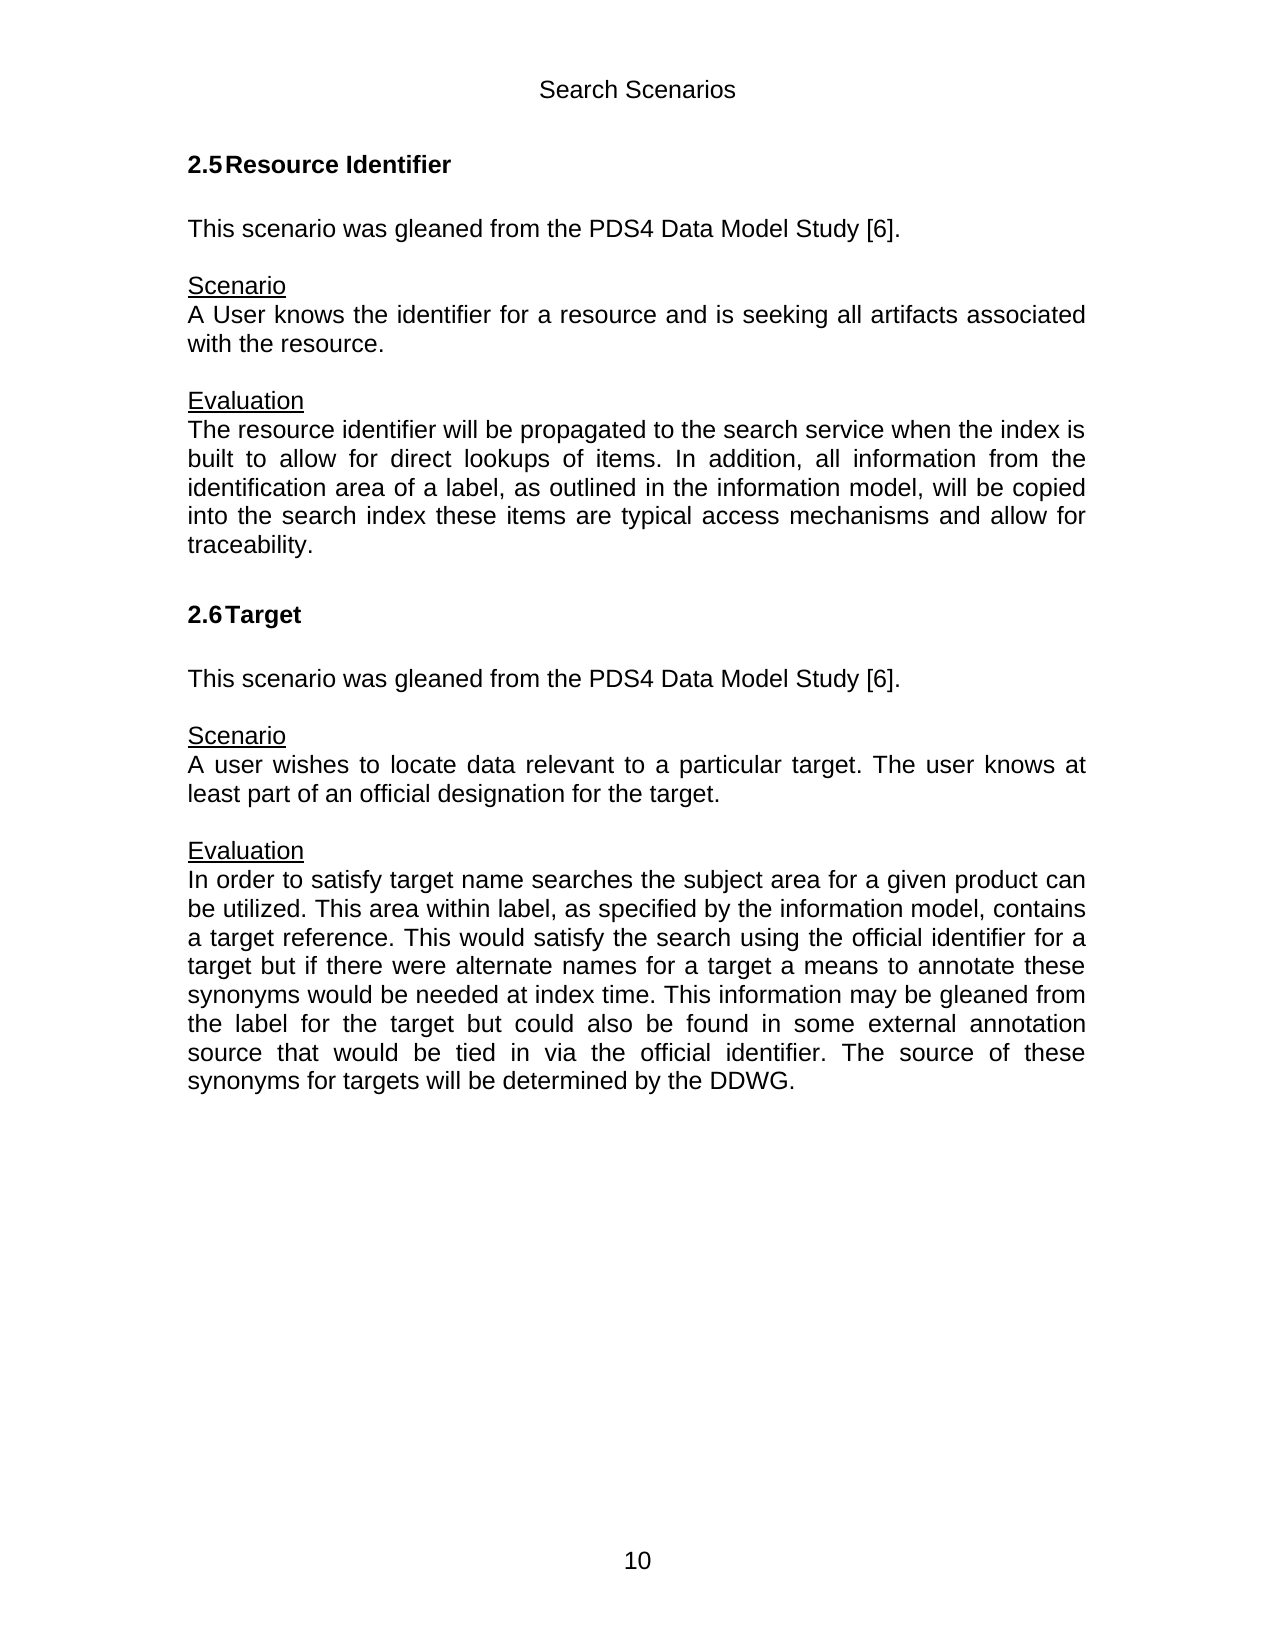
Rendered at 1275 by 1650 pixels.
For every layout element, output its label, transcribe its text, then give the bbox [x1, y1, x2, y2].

text Scenario [187, 721, 1087, 750]
text This scenario was gleaned from the PDS4 Data Model Study [6]. [187, 214, 1087, 242]
text Evaluation [187, 836, 1087, 865]
text In order to satisfy target name searches the subject area for a given product can be utilized. This area within label, as specified by the information model, contains a target reference. This would satisfy the search using the official identifier for a target but if there were alternate names for a target a means to annotate these synonyms would be needed at index time. This information may be gleaned from the label for the target but could also be found in some external annotation source that would be tied in via the official identifier. The source of these synonyms for targets will be determined by the DDWG. [187, 865, 1087, 1095]
text This scenario was gleaned from the PDS4 Data Model Study [6]. [187, 664, 1087, 692]
text The resource identifier will be propagated to the search service when the index is built to allow for direct lookups of items. In addition, all information from the identification area of a label, as outlined in the information model, will be copied into the search index these items are typical access mechanisms and allow for traceability. [187, 415, 1087, 559]
text Evaluation [187, 386, 1087, 415]
text A User knows the identifier for a resource and is seeking all artifacts associated with the resource. [187, 300, 1087, 357]
text Scenario [187, 271, 1087, 300]
subtitle Resource Identifier [187, 150, 1087, 179]
text A user wishes to locate data relevant to a particular target. The user knows at least part of an official designation for the target. [187, 750, 1087, 807]
subtitle Target [187, 600, 1087, 629]
